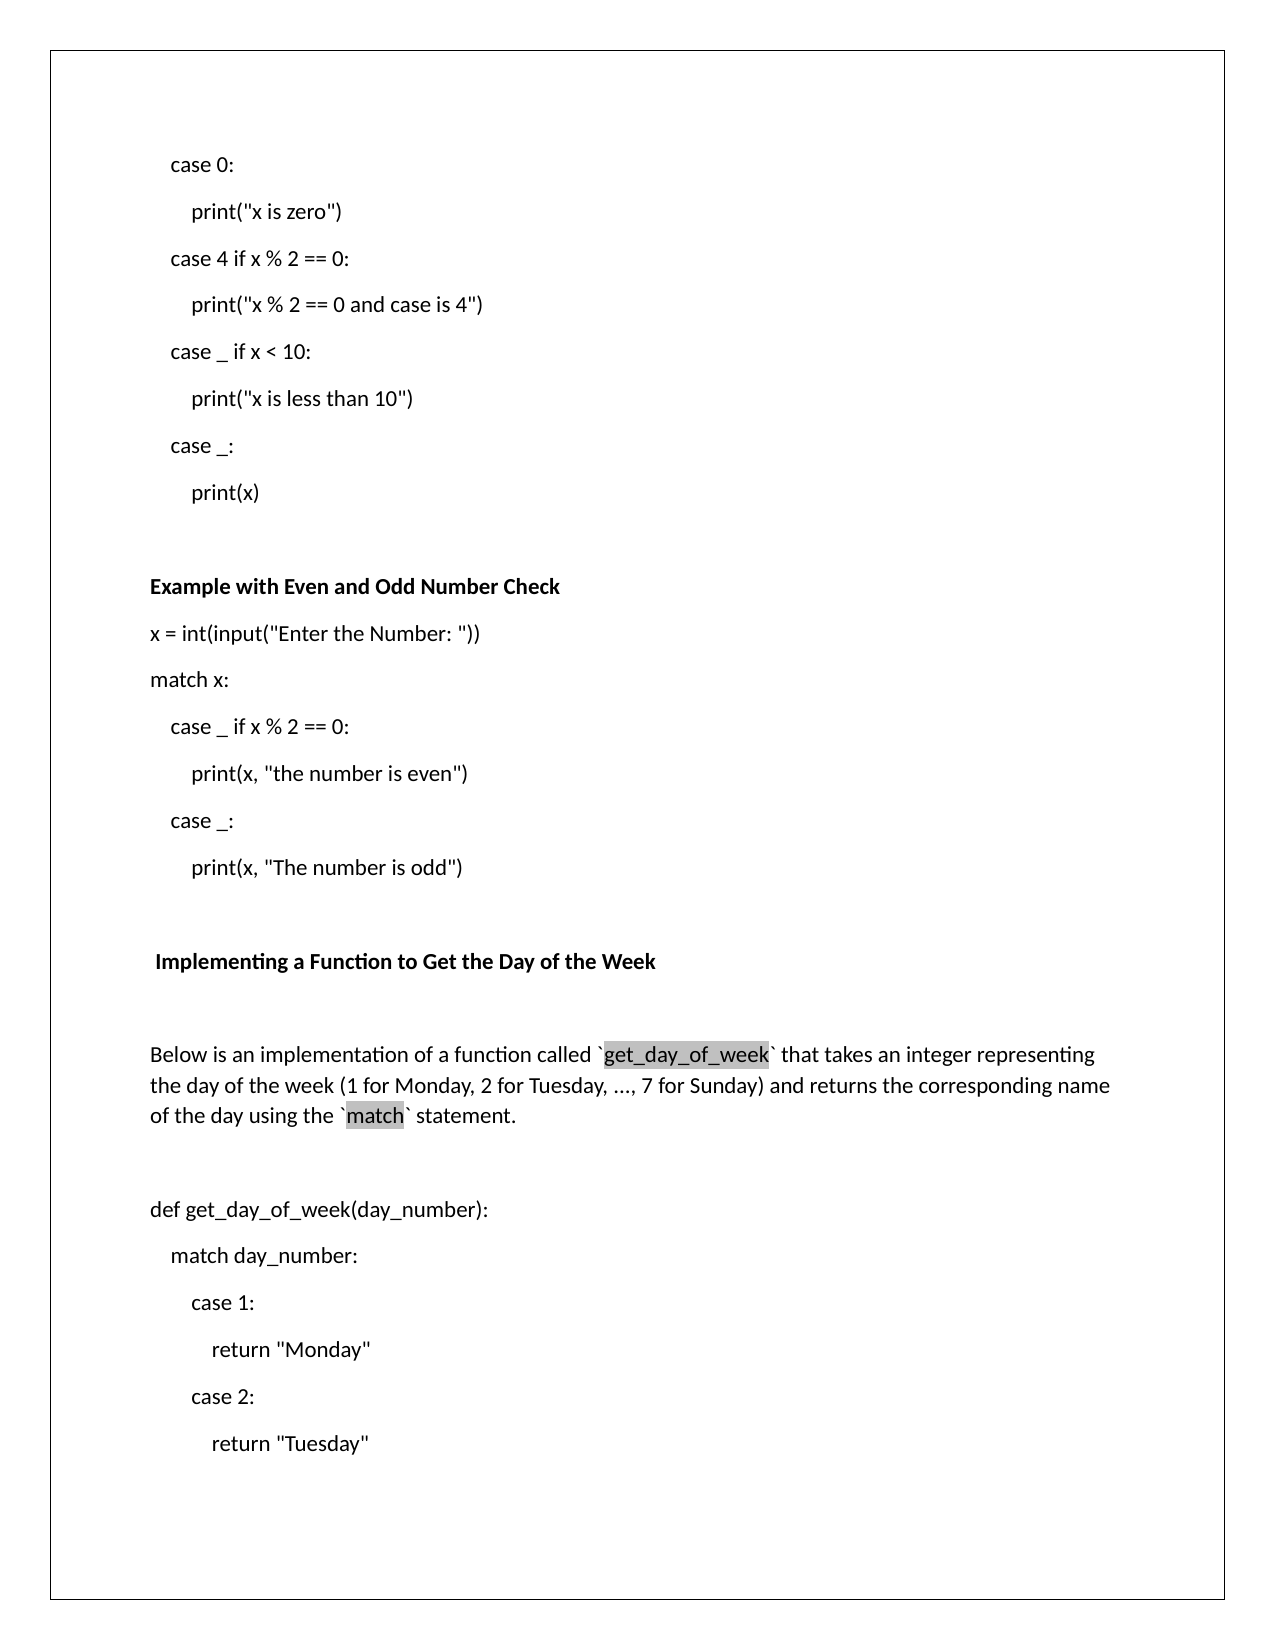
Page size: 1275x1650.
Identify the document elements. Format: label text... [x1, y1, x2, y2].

text case _: [150, 431, 1125, 459]
text case 2: [150, 1382, 1125, 1410]
text return "Tuesday" [150, 1429, 1125, 1457]
text case 0: [150, 150, 1125, 178]
text x = int(input("Enter the Number: ")) [150, 619, 1125, 647]
text Implementing a Function to Get the Day of the Week [150, 947, 1125, 975]
text return "Monday" [150, 1335, 1125, 1363]
text print("x % 2 == 0 and case is 4") [150, 291, 1125, 319]
text match x: [150, 666, 1125, 694]
text print(x) [150, 478, 1125, 506]
text Example with Even and Odd Number Check [150, 572, 1125, 600]
text case _ if x < 10: [150, 337, 1125, 366]
text Below is an implementation of a function called `get_day_of_week` that takes an integer representing the day of the week (1 for Monday, 2 for Tuesday, ..., 7 for Sunday) and returns the corresponding name of the day using the `match` statement. [150, 1041, 1125, 1129]
text case _: [150, 806, 1125, 834]
text print(x, "the number is even") [150, 759, 1125, 787]
text case 1: [150, 1288, 1125, 1317]
text print(x, "The number is odd") [150, 853, 1125, 881]
text print("x is zero") [150, 197, 1125, 225]
text match day_number: [150, 1242, 1125, 1270]
text case 4 if x % 2 == 0: [150, 244, 1125, 272]
text case _ if x % 2 == 0: [150, 712, 1125, 741]
text print("x is less than 10") [150, 384, 1125, 412]
text def get_day_of_week(day_number): [150, 1195, 1125, 1223]
